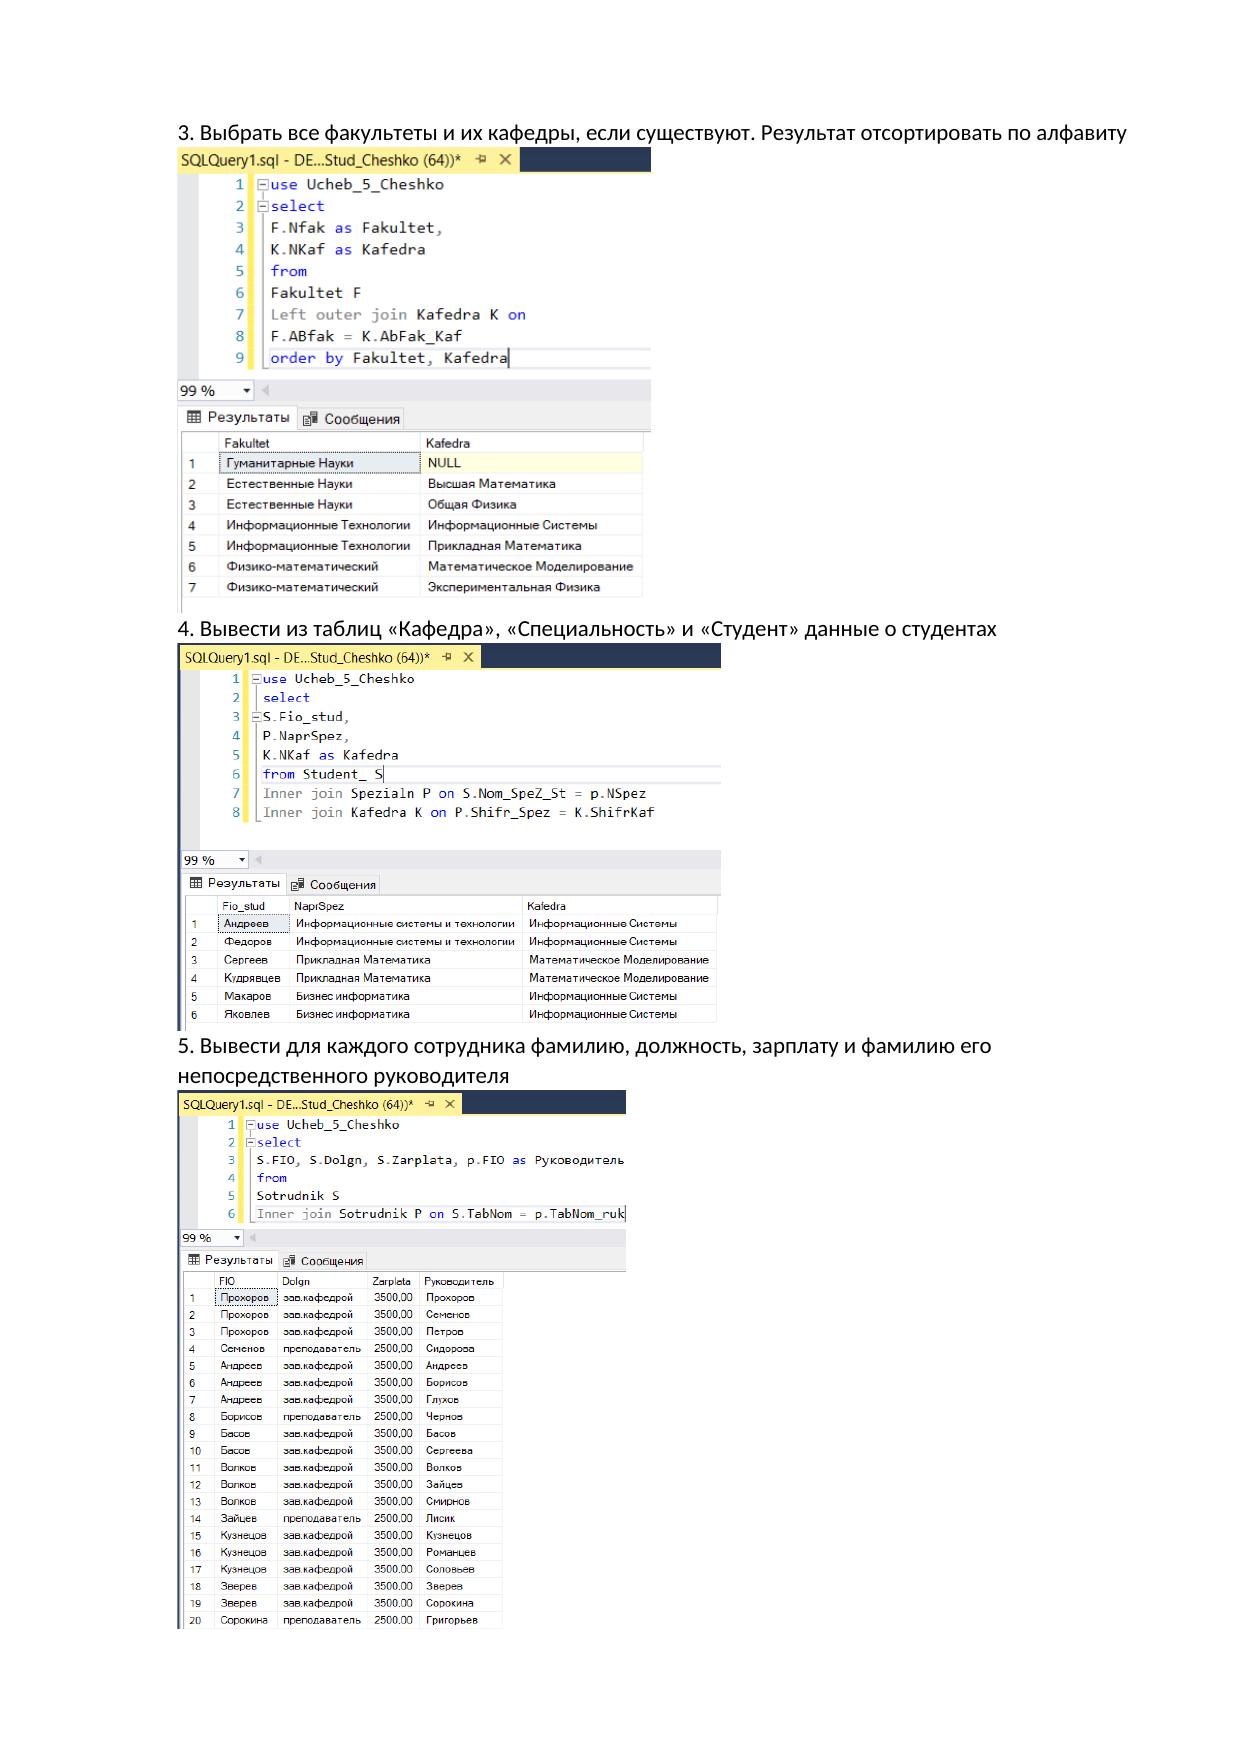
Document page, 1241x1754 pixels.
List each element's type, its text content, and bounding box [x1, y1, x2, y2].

text 4. Вывести из таблиц «Кафедра», «Специальность» и «Студент» данные о студентах [177, 614, 1152, 642]
text 3. Выбрать все факультеты и их кафедры, если существуют. Результат отсортировать по алфавиту [177, 118, 1152, 146]
picture [177, 643, 721, 1031]
text непосредственного руководителя [177, 1061, 1152, 1089]
text 5. Вывести для каждого сотрудника фамилию, должность, зарплату и фамилию его [177, 1032, 1152, 1060]
picture [177, 147, 651, 613]
picture [177, 1090, 626, 1629]
